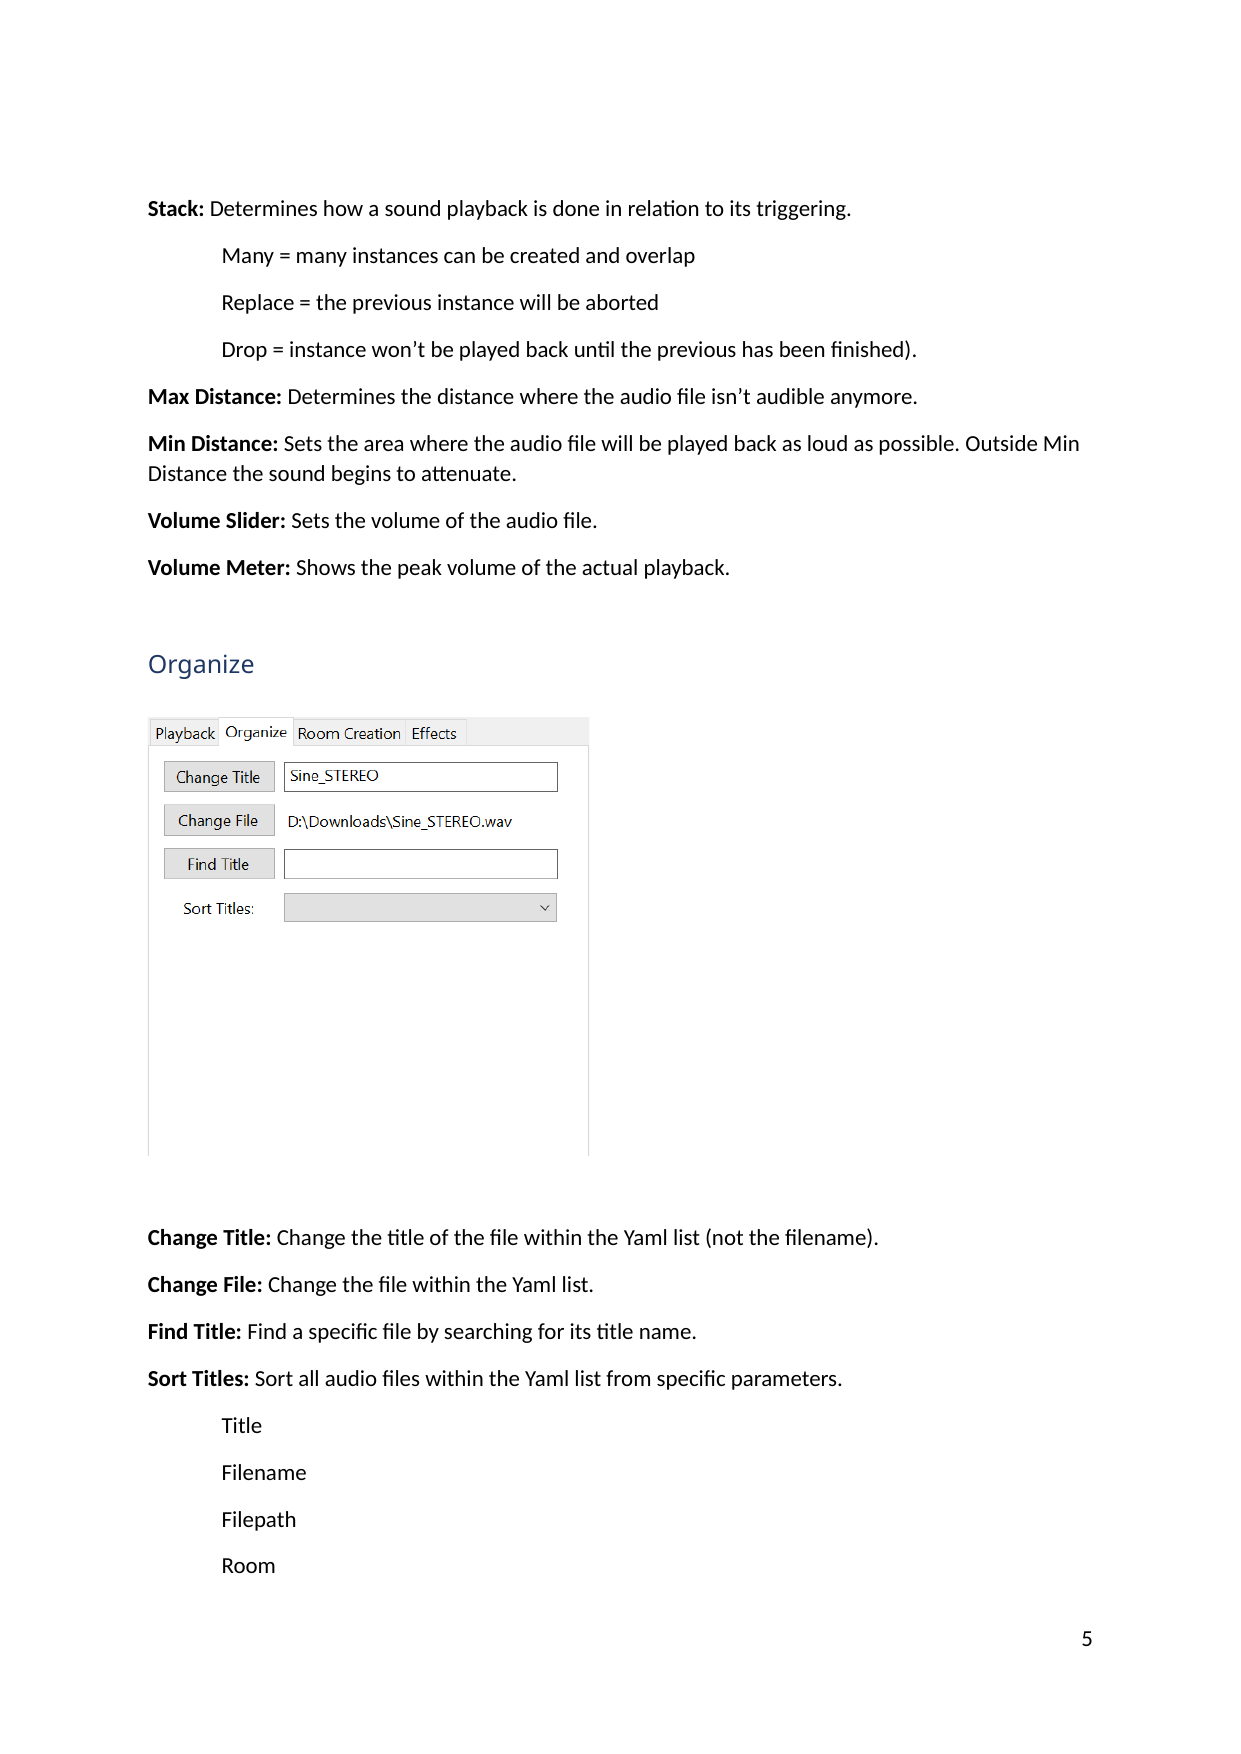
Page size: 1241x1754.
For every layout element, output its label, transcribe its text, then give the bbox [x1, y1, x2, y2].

picture [147, 717, 590, 1156]
subtitle Organize [148, 647, 1093, 681]
text Room [148, 1552, 1093, 1580]
text Stack: Determines how a sound playback is done in relation to its triggering. [148, 194, 1093, 222]
text Change File: Change the file within the Yaml list. [148, 1270, 1093, 1298]
text Volume Slider: Sets the volume of the audio file. [148, 506, 1093, 534]
text Find Title: Find a specific file by searching for its title name. [148, 1317, 1093, 1345]
text Min Distance: Sets the area where the audio file will be played back as loud as possible. Outside Min Distance the sound begins to attenuate. [148, 429, 1093, 487]
text Change Title: Change the title of the file within the Yaml list (not the filename). [148, 1223, 1093, 1252]
text Replace = the previous instance will be aborted [148, 288, 1093, 316]
text Volume Meter: Shows the peak volume of the actual playback. [148, 553, 1093, 581]
text Many = many instances can be created and overlap [148, 241, 1093, 269]
text Drop = instance won’t be played back until the previous has been finished). [148, 335, 1093, 363]
text Filename [148, 1458, 1093, 1486]
text Filepath [148, 1505, 1093, 1533]
text Title [148, 1411, 1093, 1439]
text Max Distance: Determines the distance where the audio file isn’t audible anymore. [148, 382, 1093, 410]
text Sort Titles: Sort all audio files within the Yaml list from specific parameters. [148, 1364, 1093, 1392]
